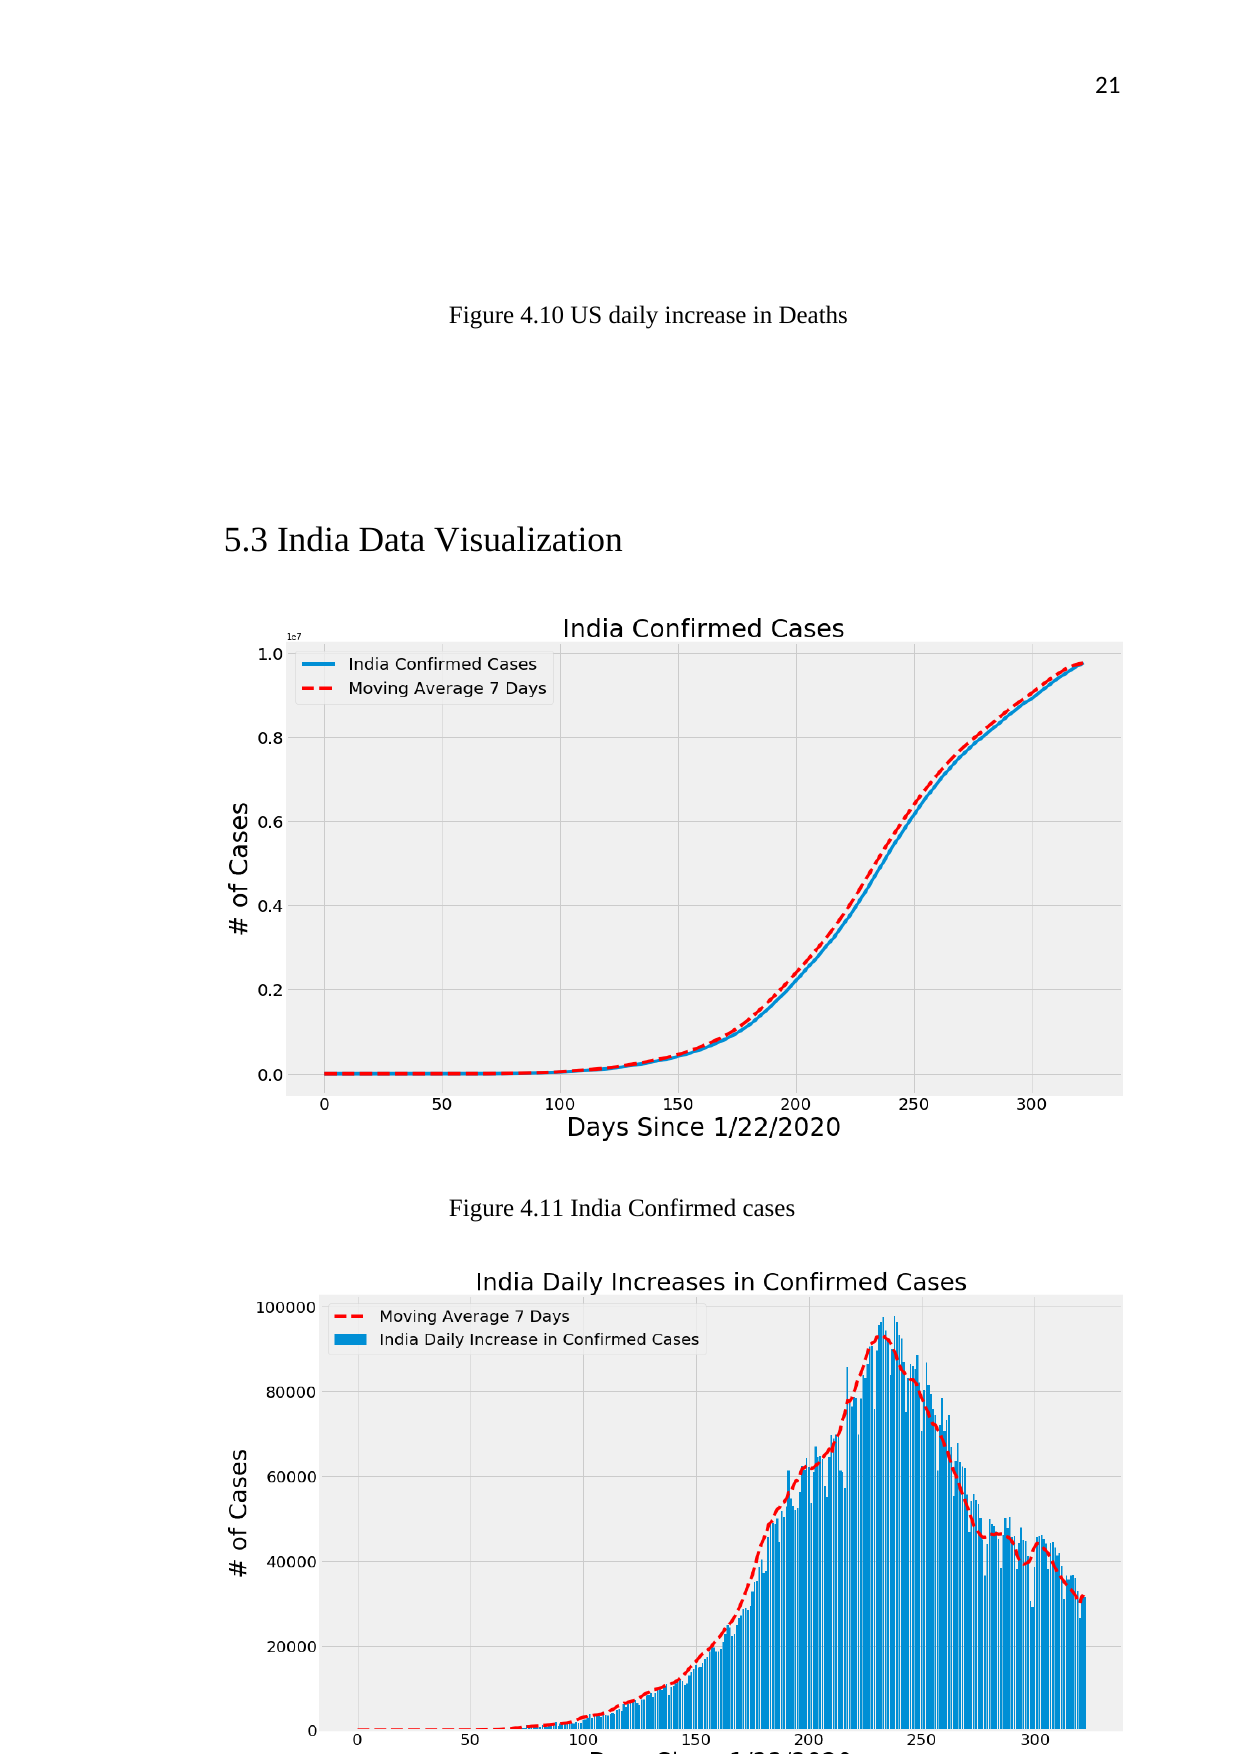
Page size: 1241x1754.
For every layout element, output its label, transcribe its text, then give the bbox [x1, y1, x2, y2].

picture [223, 612, 1127, 1146]
picture [223, 1266, 1127, 1754]
text Figure 4.10 US daily increase in Deaths [224, 300, 1070, 329]
text 5.3 India Data Visualization [224, 519, 1070, 559]
text Figure 4.11 India Confirmed cases [224, 1193, 1070, 1222]
